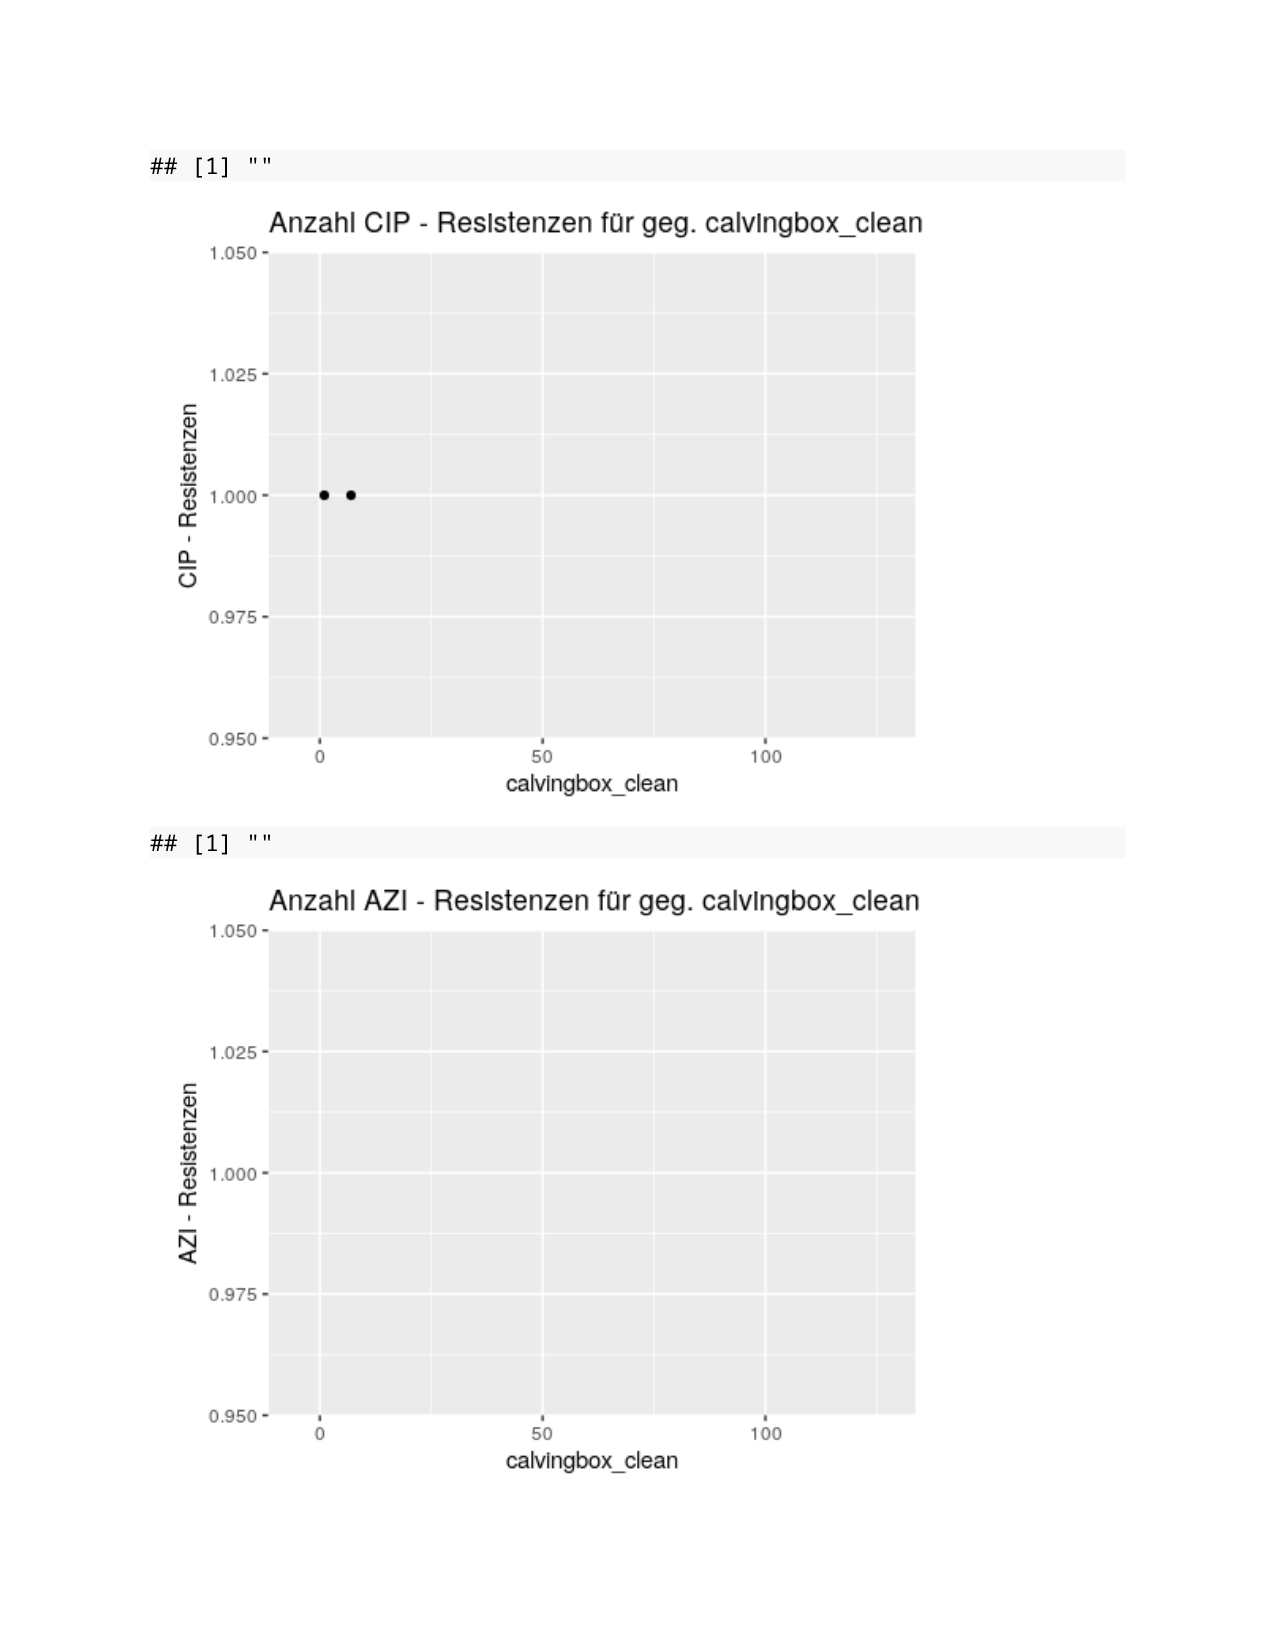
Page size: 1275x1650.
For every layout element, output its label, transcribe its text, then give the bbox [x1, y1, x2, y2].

picture [168, 202, 927, 809]
text ## [1] "" [150, 150, 1125, 181]
text ## [1] "" [150, 827, 1125, 858]
picture [168, 879, 927, 1486]
